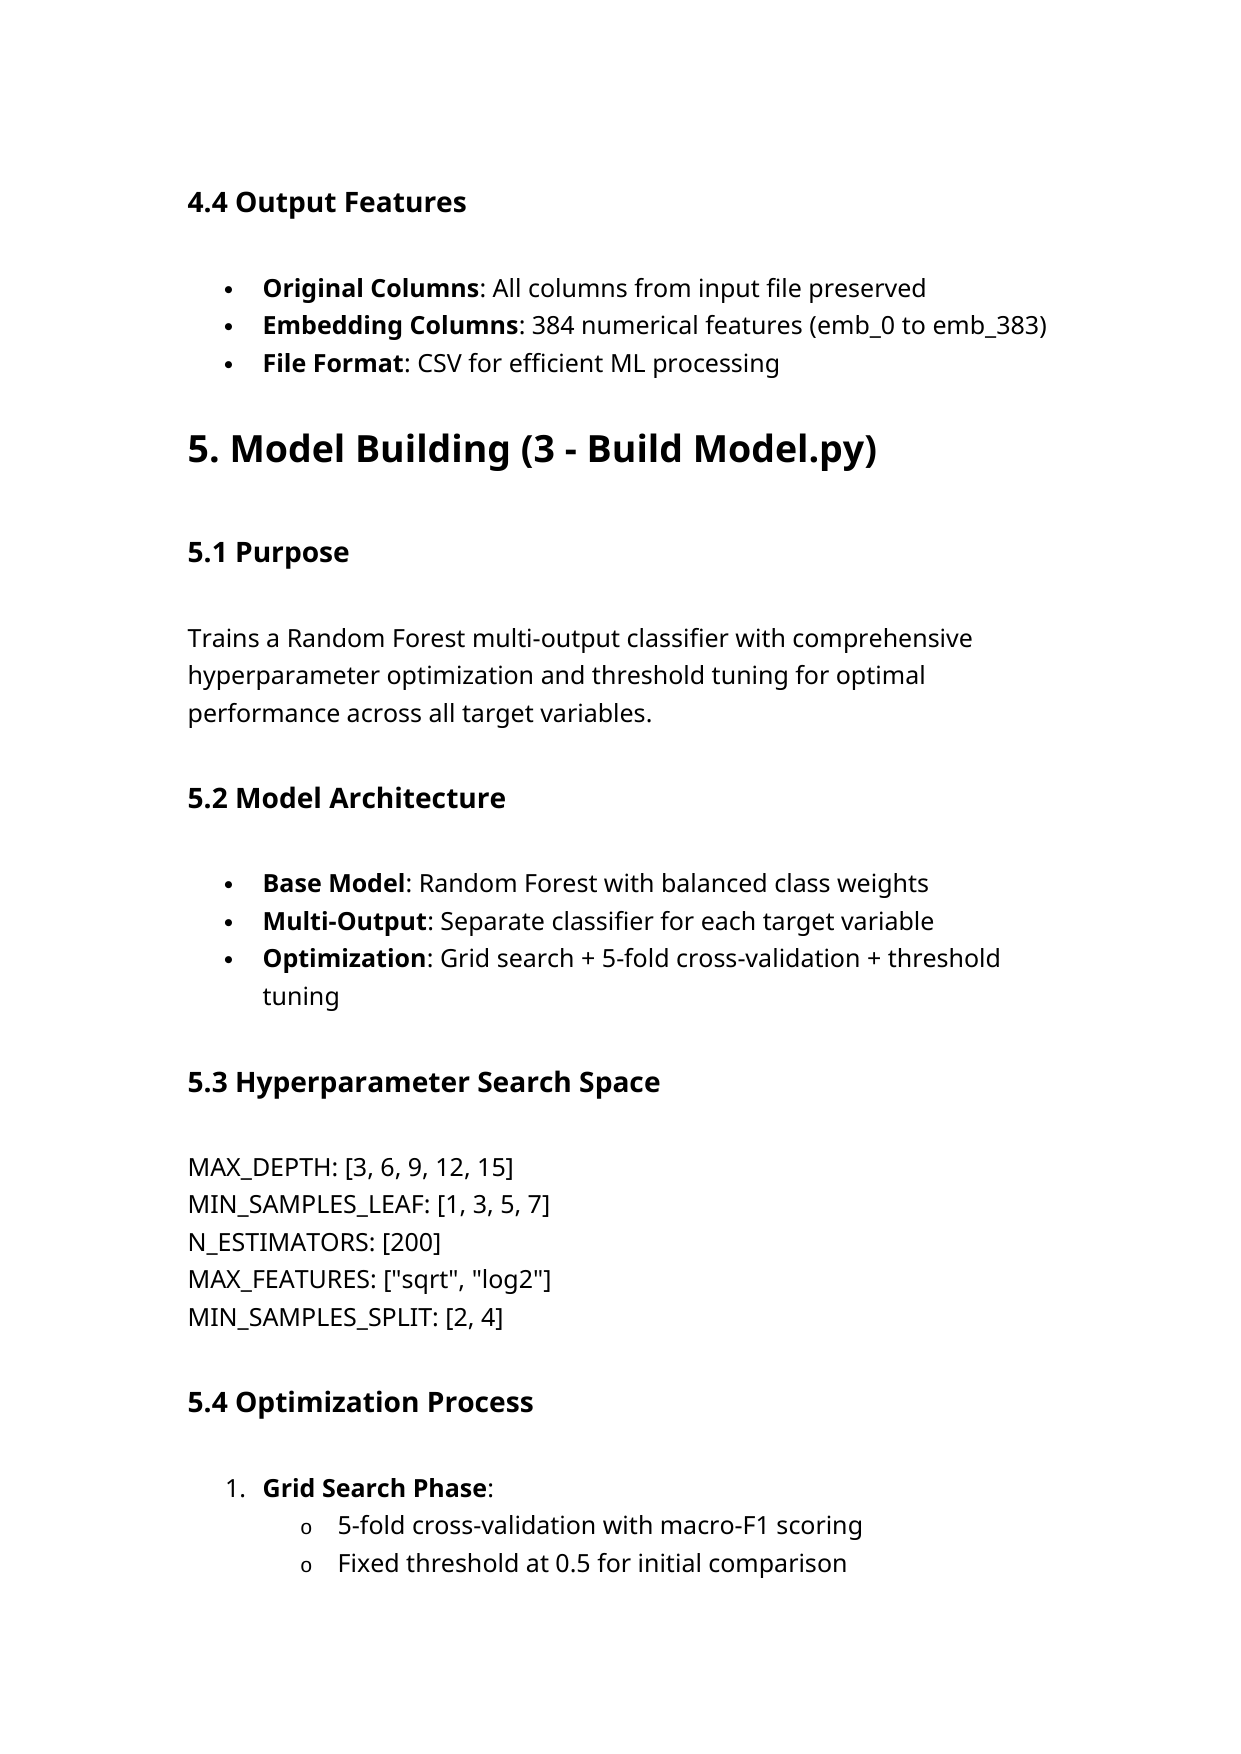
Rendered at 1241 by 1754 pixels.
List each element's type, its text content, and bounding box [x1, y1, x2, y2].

text MAX_DEPTH: [3, 6, 9, 12, 15] [187, 1148, 1053, 1185]
text 5.4 Optimization Process [187, 1364, 1053, 1439]
list File Format: CSV for efficient ML processing [225, 344, 1053, 381]
text 5.2 Model Architecture [187, 760, 1053, 835]
list Base Model: Random Forest with balanced class weights [225, 864, 1053, 902]
list Embedding Columns: 384 numerical features (emb_0 to emb_383) [225, 306, 1053, 344]
list Grid Search Phase: [225, 1469, 1053, 1506]
text 5.1 Purpose [187, 514, 1053, 589]
text 4.4 Output Features [187, 164, 1053, 239]
list Fixed threshold at 0.5 for initial comparison [300, 1544, 1053, 1581]
text 5. Model Building (3 - Build Model.py) [187, 410, 1053, 485]
text N_ESTIMATORS: [200] [187, 1223, 1053, 1260]
text Trains a Random Forest multi-output classifier with comprehensive hyperparameter optimization and threshold tuning for optimal performance across all target variables. [187, 619, 1053, 731]
list 5-fold cross-validation with macro-F1 scoring [300, 1506, 1053, 1544]
text MAX_FEATURES: ["sqrt", "log2"] [187, 1260, 1053, 1298]
list Optimization: Grid search + 5-fold cross-validation + threshold tuning [225, 939, 1053, 1014]
list Original Columns: All columns from input file preserved [225, 269, 1053, 306]
text MIN_SAMPLES_SPLIT: [2, 4] [187, 1298, 1053, 1335]
list Multi-Output: Separate classifier for each target variable [225, 902, 1053, 939]
text MIN_SAMPLES_LEAF: [1, 3, 5, 7] [187, 1185, 1053, 1223]
text 5.3 Hyperparameter Search Space [187, 1044, 1053, 1119]
